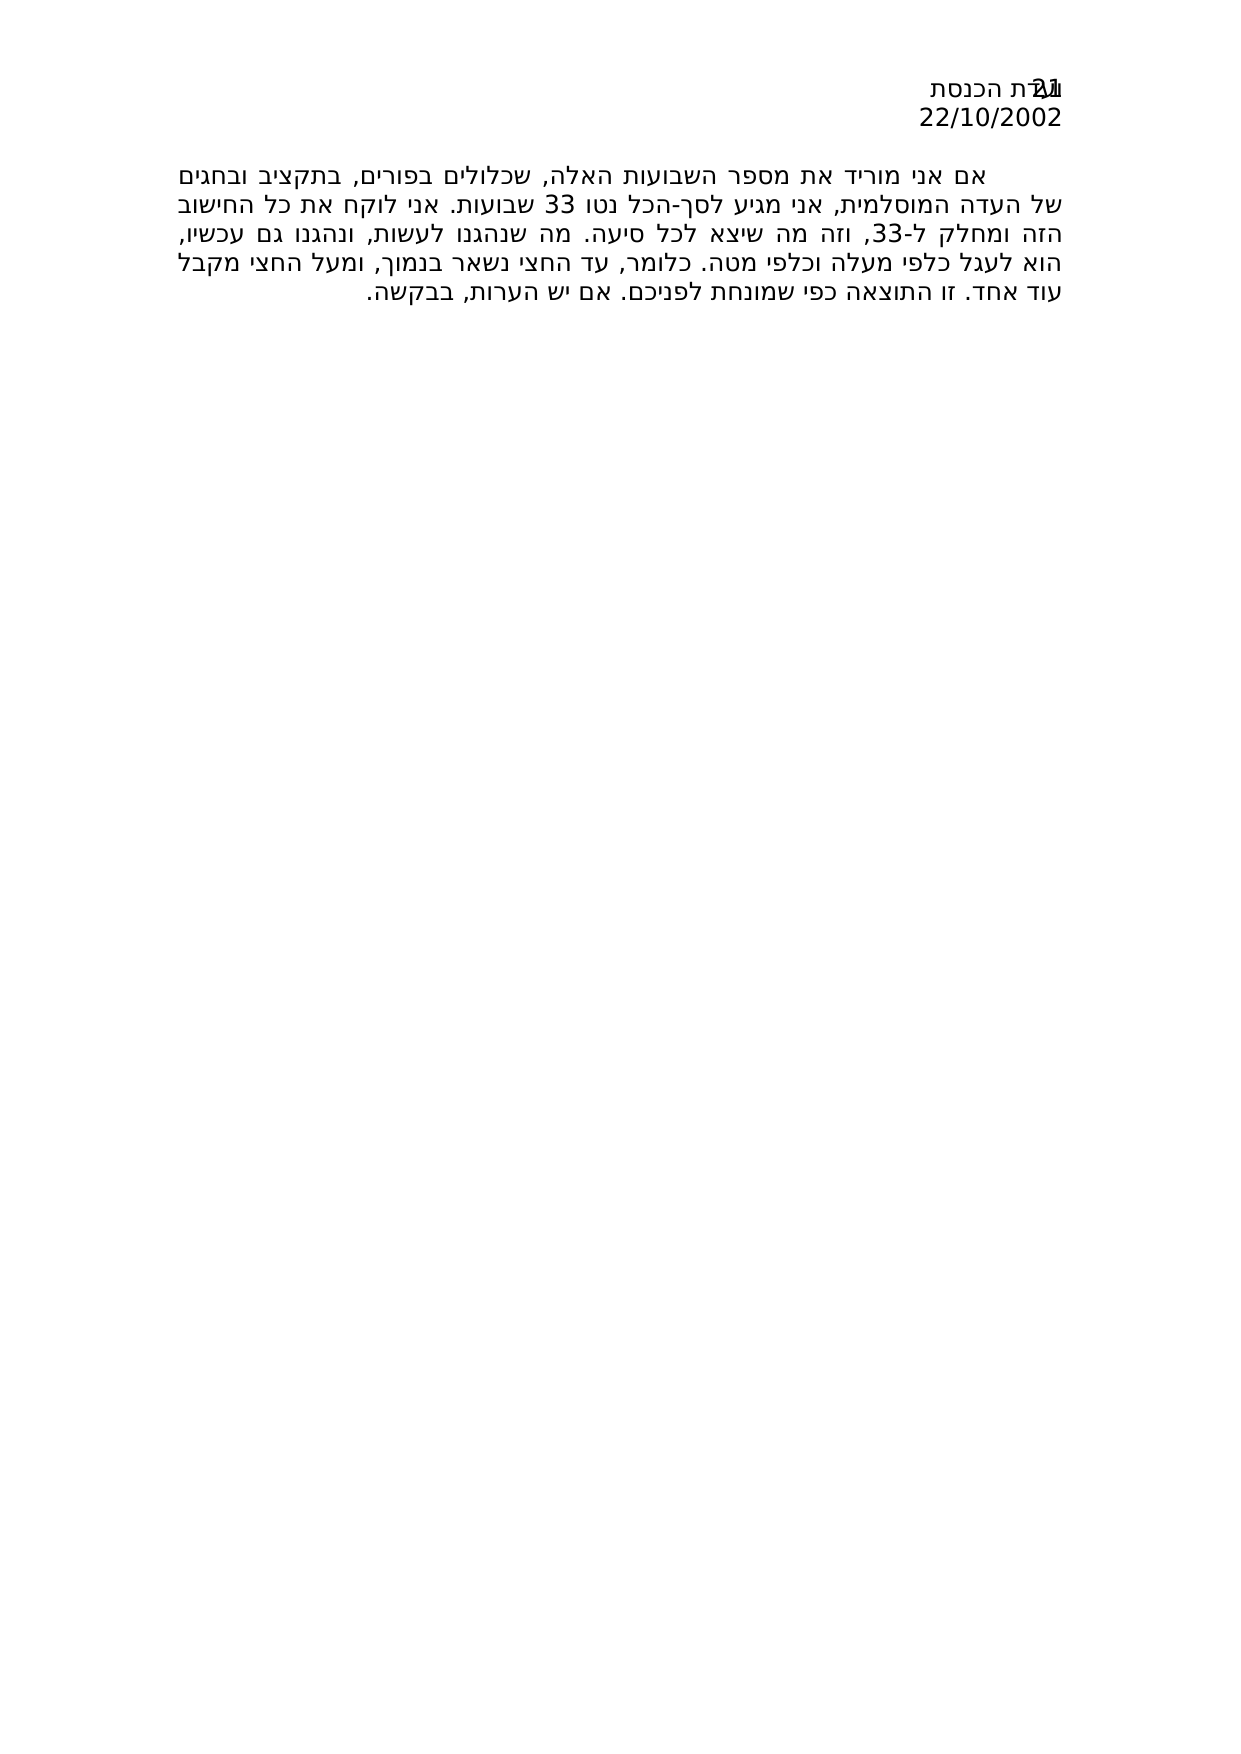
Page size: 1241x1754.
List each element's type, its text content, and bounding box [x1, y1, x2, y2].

text אם אני מוריד את מספר השבועות האלה, שכלולים בפורים, בתקציב ובחגים של העדה המוסלמית, אני מגיע לסך-הכל נטו 33 שבועות. אני לוקח את כל החישוב הזה ומחלק ל-33, וזה מה שיצא לכל סיעה. מה שנהגנו לעשות, ונהגנו גם עכשיו, הוא לעגל כלפי מעלה וכלפי מטה. כלומר, עד החצי נשאר בנמוך, ומעל החצי מקבל עוד אחד. זו התוצאה כפי שמונחת לפניכם. אם יש הערות, בבקשה. [177, 161, 1063, 307]
